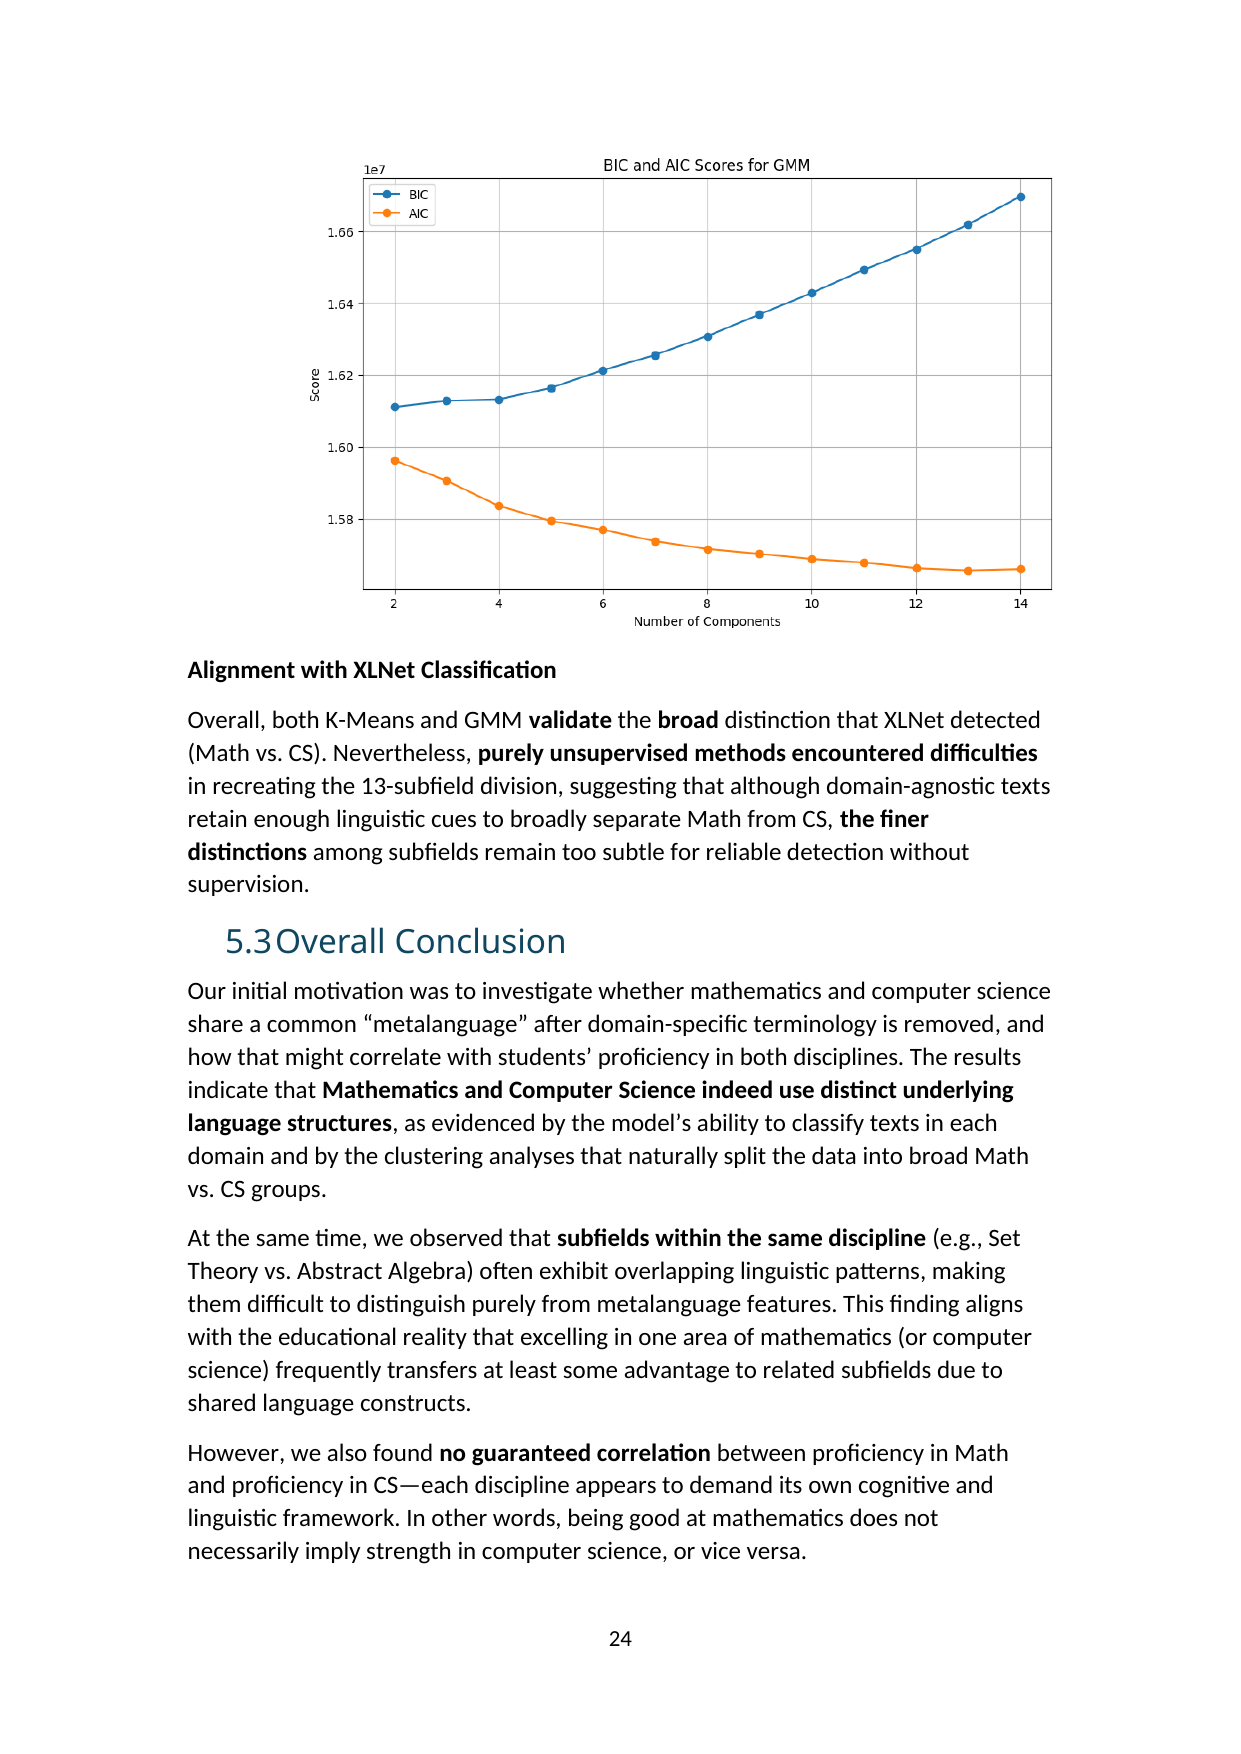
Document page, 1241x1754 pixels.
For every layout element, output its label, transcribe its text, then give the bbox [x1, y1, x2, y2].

text However, we also found no guaranteed correlation between proficiency in Math and proficiency in CS—each discipline appears to demand its own cognitive and linguistic framework. In other words, being good at mathematics does not necessarily imply strength in computer science, or vice versa. [187, 1437, 1053, 1566]
text Alignment with XLNet Classification [187, 654, 1053, 685]
text At the same time, we observed that subfields within the same discipline (e.g., Set Theory vs. Abstract Algebra) often exhibit overlapping linguistic patterns, making them difficult to distinguish purely from metalanguage features. This finding aligns with the educational reality that excelling in one area of mathematics (or computer science) frequently transfers at least some advantage to related subfields due to shared language constructs. [187, 1223, 1053, 1418]
text Our initial motivation was to investigate whether mathematics and computer science share a common “metalanguage” after domain-specific terminology is removed, and how that might correlate with students’ proficiency in both disciplines. The results indicate that Mathematics and Computer Science indeed use distinct underlying language structures, as evidenced by the model’s ability to classify texts in each domain and by the clustering analyses that naturally split the data into broad Math vs. CS groups. [187, 976, 1053, 1203]
subtitle Overall Conclusion [225, 918, 1053, 964]
picture [300, 150, 1060, 636]
text Overall, both K-Means and GMM validate the broad distinction that XLNet detected (Math vs. CS). Nevertheless, purely unsupervised methods encountered difficulties in recreating the 13-subfield division, suggesting that although domain-agnostic texts retain enough linguistic cues to broadly separate Math from CS, the finer distinctions among subfields remain too subtle for reliable detection without supervision. [187, 704, 1053, 899]
